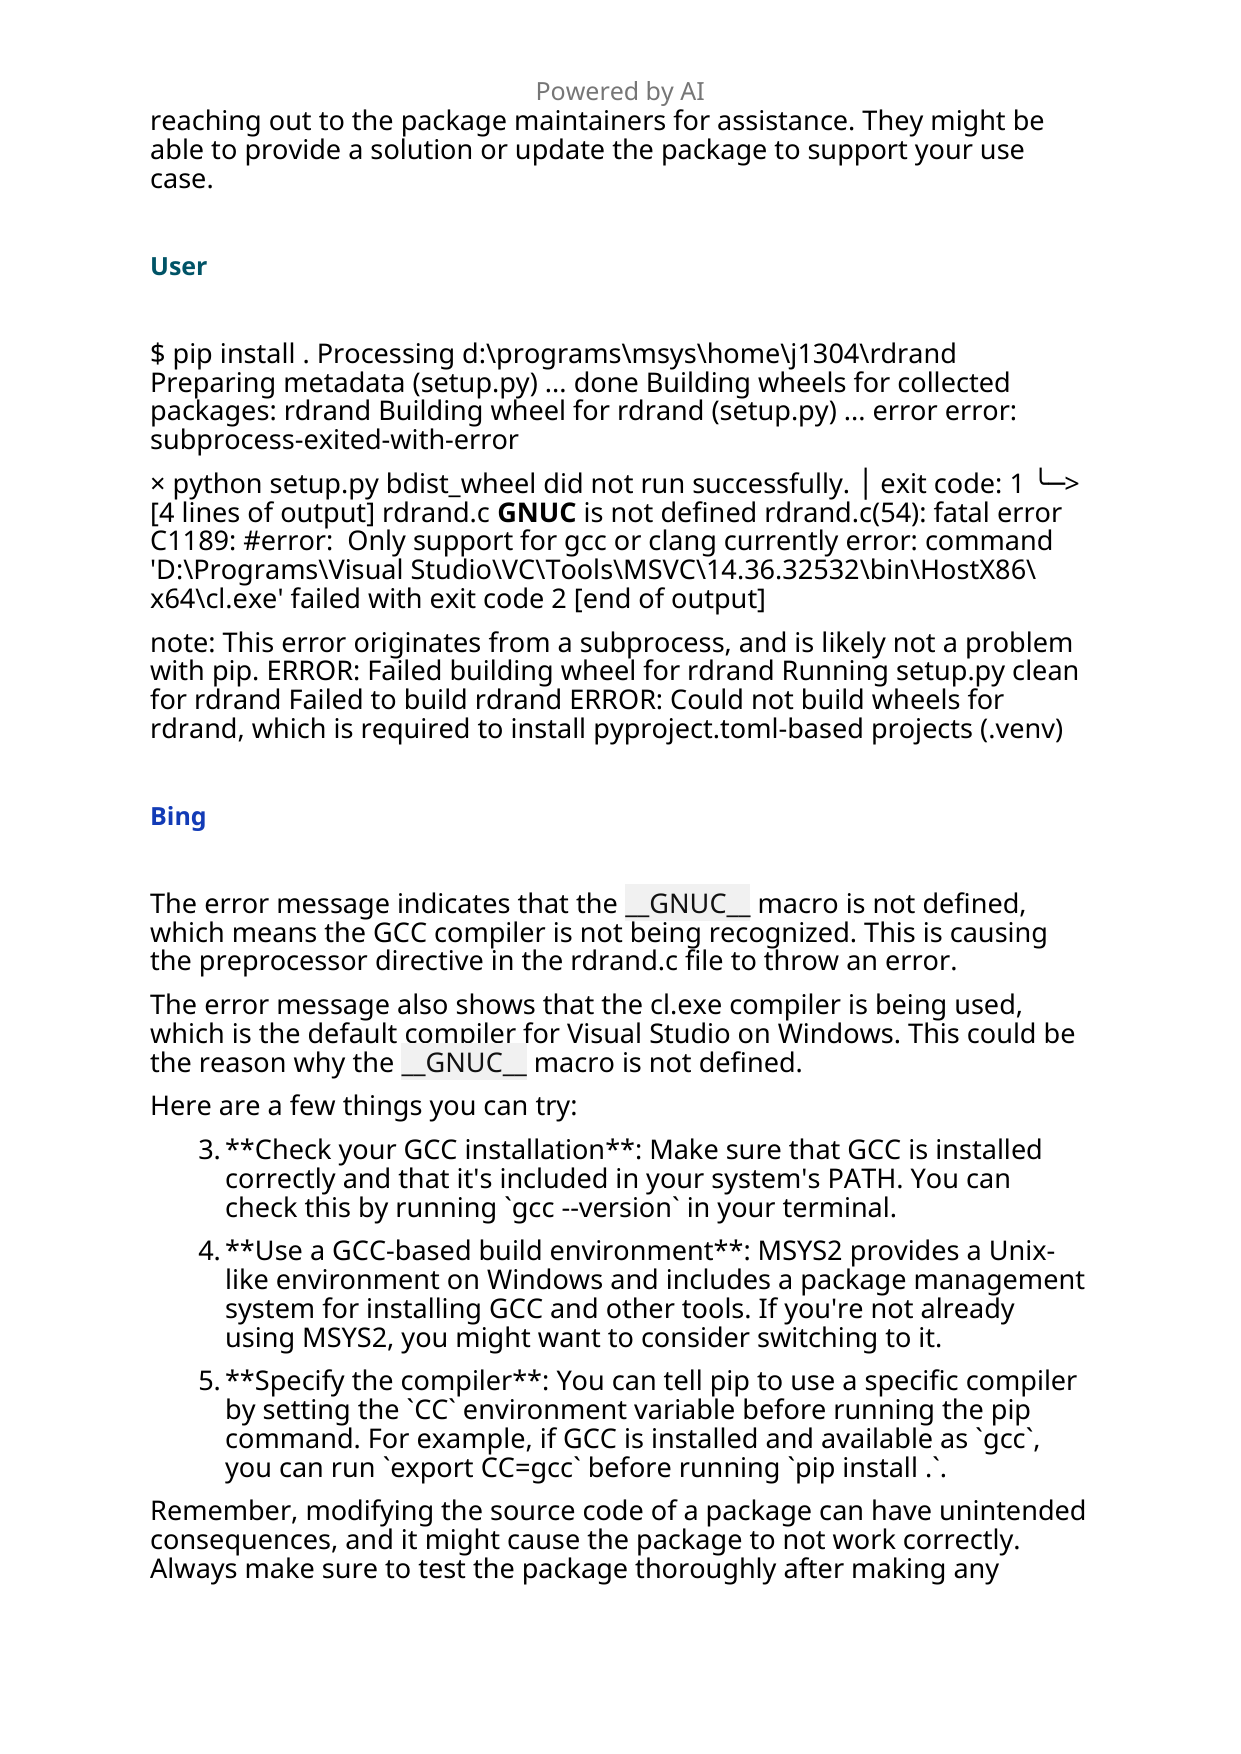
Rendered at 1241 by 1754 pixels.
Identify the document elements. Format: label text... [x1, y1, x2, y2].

list **Use a GCC-based build environment**: MSYS2 provides a Unix-like environment on Windows and includes a package management system for installing GCC and other tools. If you're not already using MSYS2, you might want to consider switching to it. [198, 1238, 1090, 1353]
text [150, 108, 1090, 194]
text The error message indicates that the __GNUC__ macro is not defined, which means the GCC compiler is not being recognized. This is causing the preprocessor directive in the rdrand.c file to throw an error. [150, 890, 1090, 977]
list **Specify the compiler**: You can tell pip to use a specific compiler by setting the `CC` environment variable before running the pip command. For example, if GCC is installed and available as `gcc`, you can run `export CC=gcc` before running `pip install .`. [198, 1368, 1090, 1483]
title Bing [150, 803, 1090, 832]
text $ pip install . Processing d:\programs\msys\home\j1304\rdrand Preparing metadata (setup.py) ... done Building wheels for collected packages: rdrand Building wheel for rdrand (setup.py) ... error error: subprocess-exited-with-error [150, 340, 1090, 455]
text Here are a few things you can try: [150, 1093, 1090, 1122]
title User [150, 253, 1090, 282]
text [150, 1498, 1090, 1584]
text × python setup.py bdist_wheel did not run successfully. │ exit code: 1 ╰─> [4 lines of output] rdrand.c GNUC is not defined rdrand.c(54): fatal error C1189: #error: Only support for gcc or clang currently error: command 'D:\Programs\Visual Studio\VC\Tools\MSVC\14.36.32532\bin\HostX86\x64\cl.exe' failed with exit code 2 [end of output] [150, 470, 1090, 614]
list **Check your GCC installation**: Make sure that GCC is installed correctly and that it's included in your system's PATH. You can check this by running `gcc --version` in your terminal. [198, 1137, 1090, 1223]
text note: This error originates from a subprocess, and is likely not a problem with pip. ERROR: Failed building wheel for rdrand Running setup.py clean for rdrand Failed to build rdrand ERROR: Could not build wheels for rdrand, which is required to install pyproject.toml-based projects (.venv) [150, 629, 1090, 744]
text The error message also shows that the cl.exe compiler is being used, which is the default compiler for Visual Studio on Windows. This could be the reason why the __GNUC__ macro is not defined. [150, 992, 1090, 1078]
